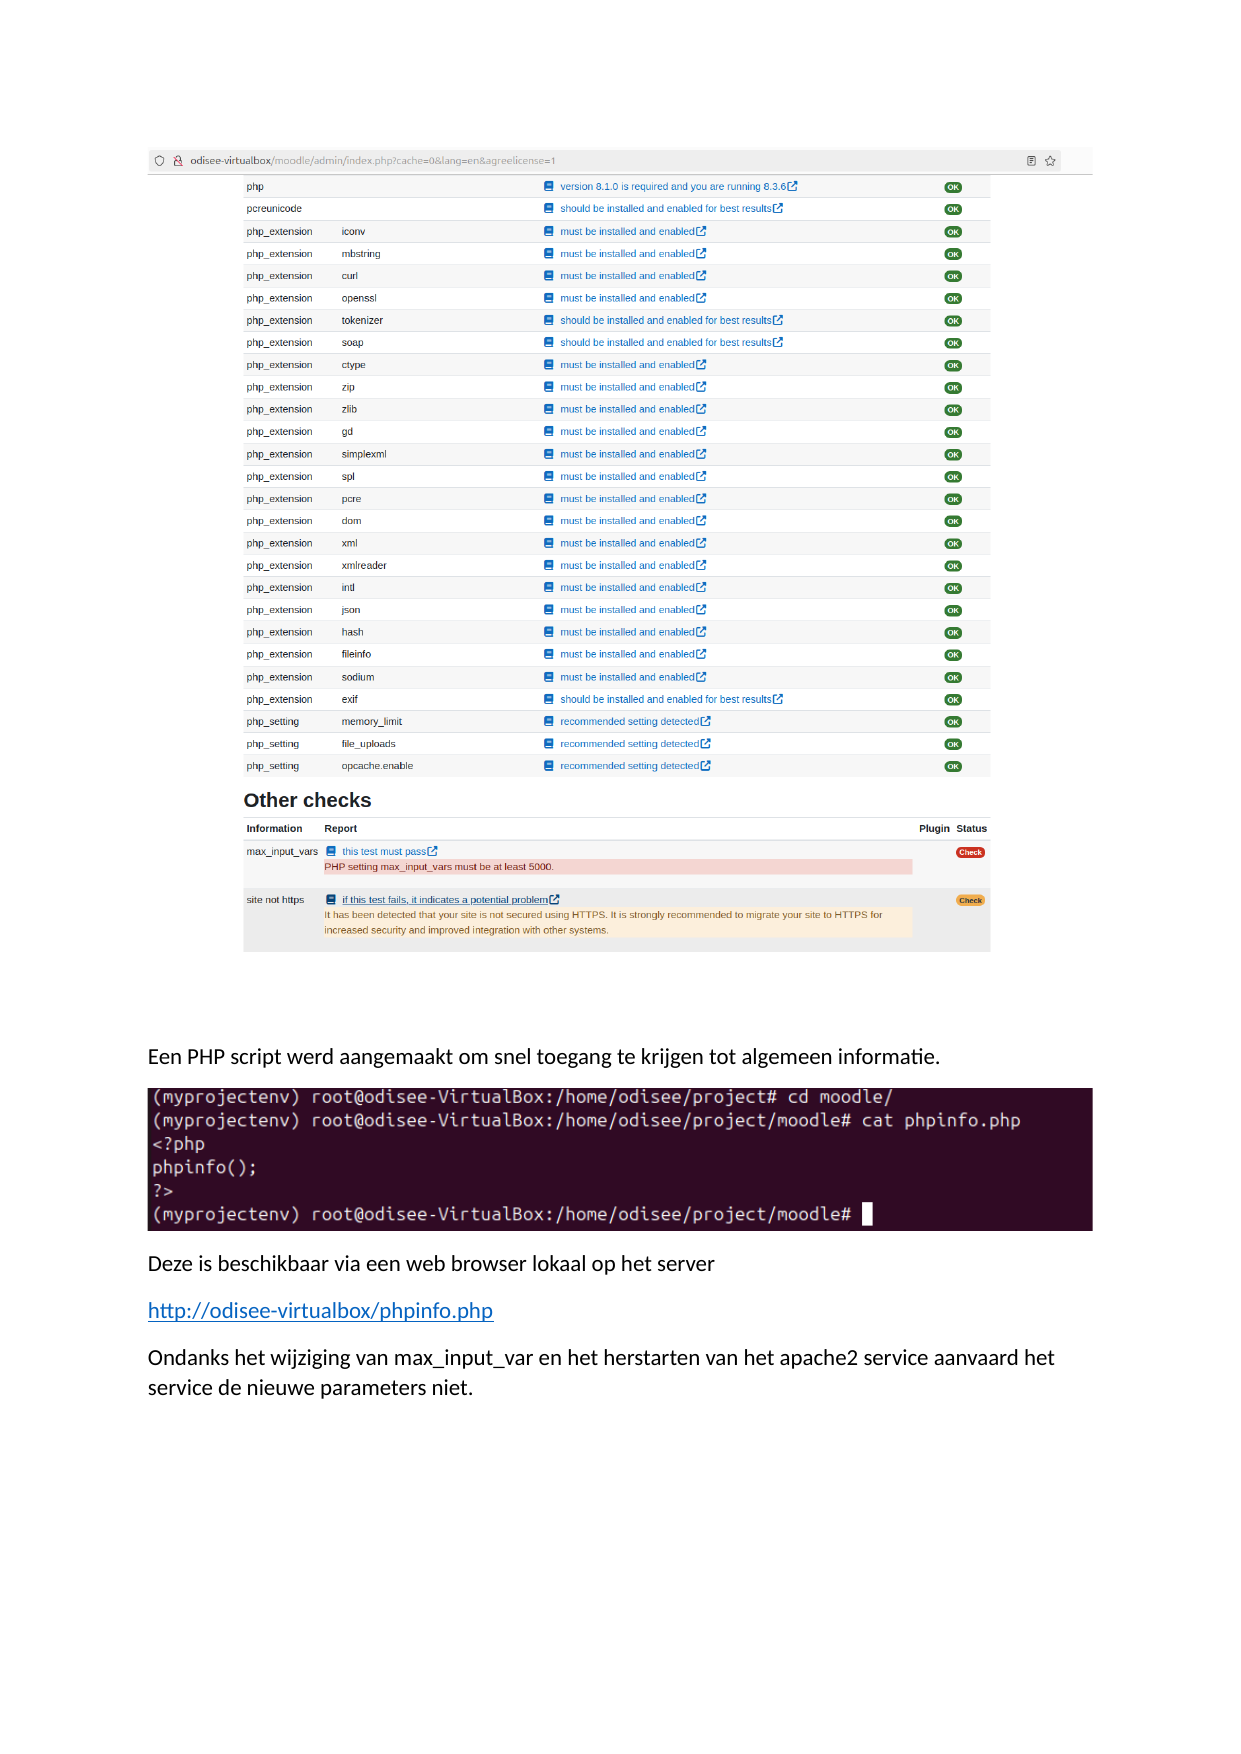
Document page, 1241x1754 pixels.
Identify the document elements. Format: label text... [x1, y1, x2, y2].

text Een PHP script werd aangemaakt om snel toegang te krijgen tot algemeen informatie. [148, 1042, 1093, 1070]
picture [147, 1088, 1093, 1231]
text http://odisee-virtualbox/phpinfo.php [148, 1296, 1093, 1324]
picture [147, 147, 1093, 977]
text Ondanks het wijziging van max_input_var en het herstarten van het apache2 service aanvaard het service de nieuwe parameters niet. [148, 1343, 1093, 1402]
text Deze is beschikbaar via een web browser lokaal op het server [148, 1249, 1093, 1278]
